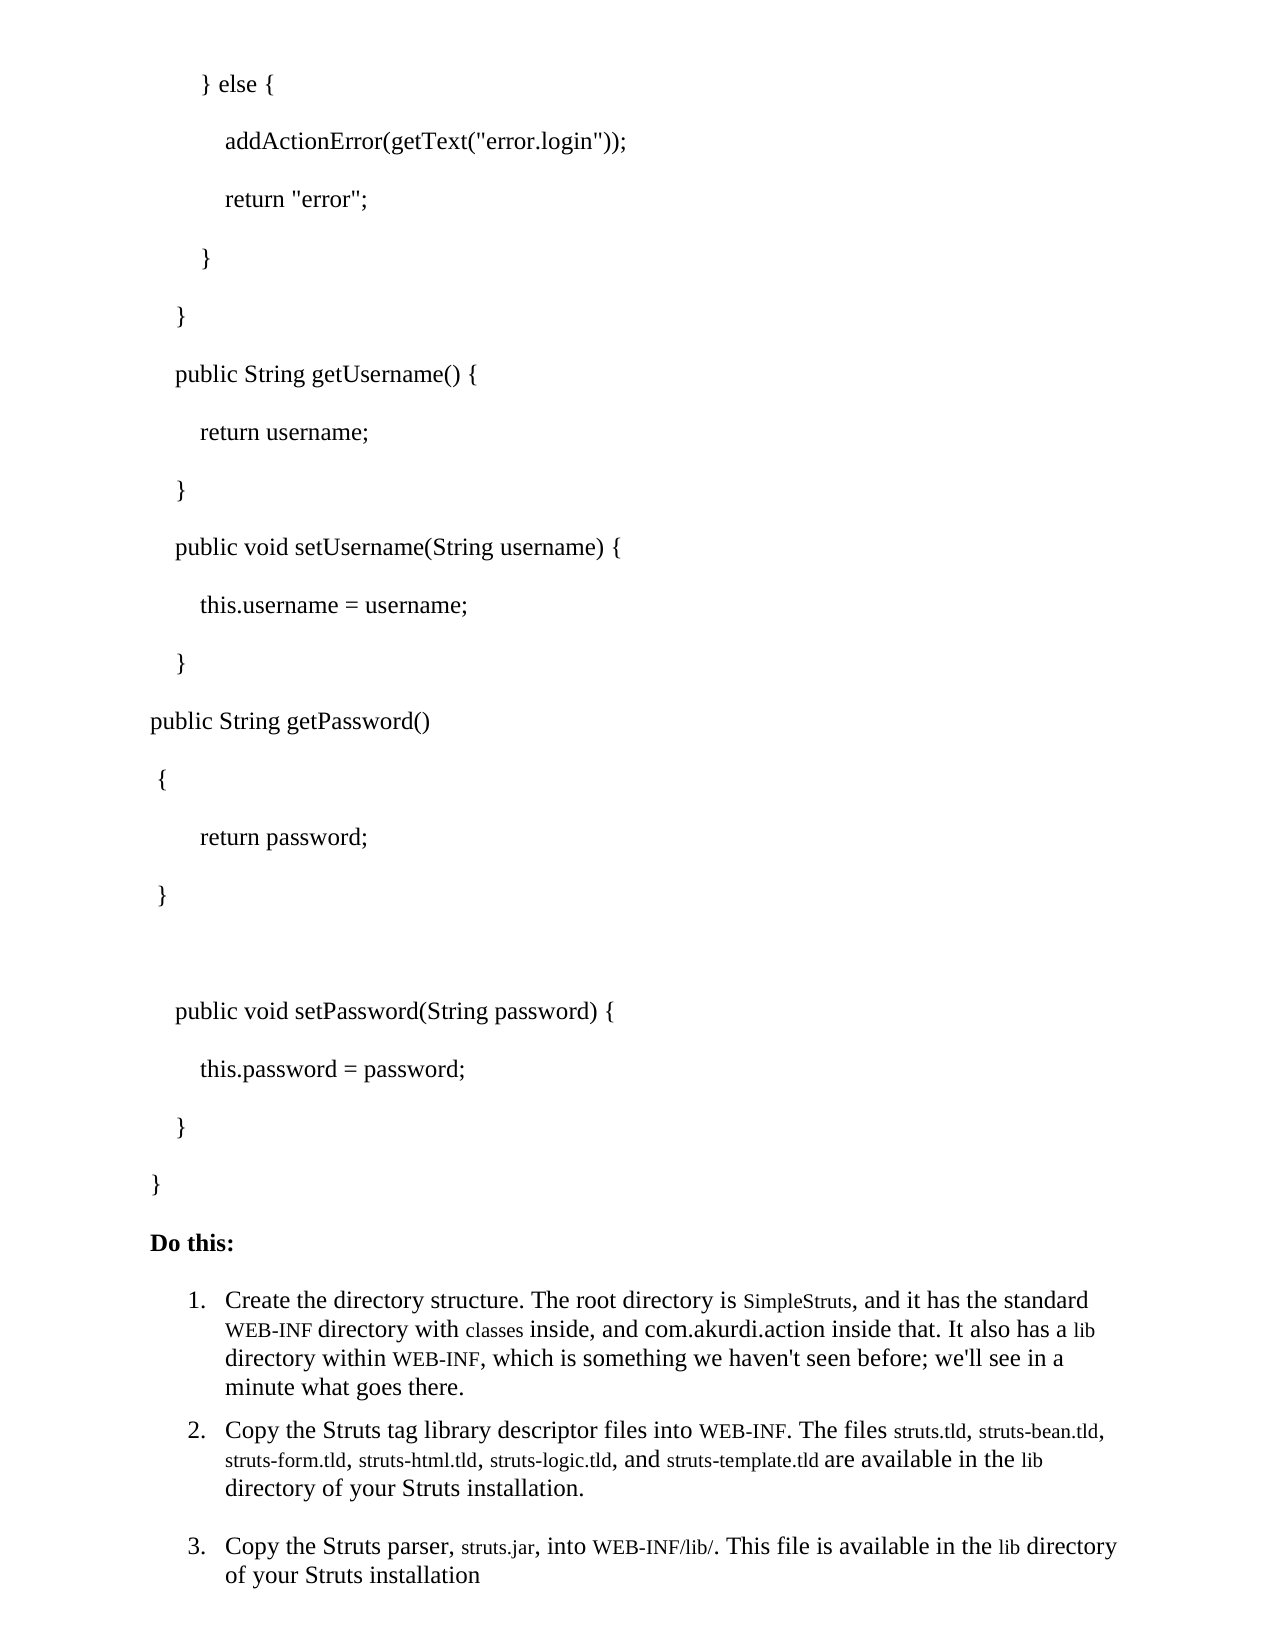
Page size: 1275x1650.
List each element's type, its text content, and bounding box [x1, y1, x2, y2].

text } [175, 1112, 1137, 1141]
text Do this: [150, 1228, 1137, 1257]
text public void setPassword(String password) { [175, 996, 1137, 1025]
text 1. Create the directory structure. The root directory is SimpleStruts, and it has the standard WEB-INF directory with classes inside, and com.akurdi.action inside that. It also has a lib directory within WEB-INF, which is something we haven't seen before; we'll see in a minute what goes there. [187, 1286, 1098, 1401]
text 3. Copy the Struts parser, struts.jar, into WEB-INF/lib/. This file is available in the lib directory of your Struts installation [187, 1531, 1118, 1589]
text return password; [200, 822, 1137, 851]
text } [156, 880, 1137, 909]
text } [150, 1169, 1137, 1198]
text public String getPassword() [150, 706, 1137, 735]
text this.password = password; [200, 1054, 1137, 1082]
text this.username = username; [200, 591, 1137, 619]
text public void setUsername(String username) { [175, 532, 1137, 561]
text } [175, 475, 1137, 503]
text return username; [200, 417, 1137, 446]
text 2. Copy the Struts tag library descriptor files into WEB-INF. The files struts.tld, struts-bean.tld, struts-form.tld, struts-html.tld, struts-logic.tld, and struts-template.tld are available in the lib directory of your Struts installation. [187, 1416, 1105, 1502]
text } [200, 243, 1137, 272]
text public String getUsername() { [175, 359, 1137, 387]
text } else { addActionError(getText("error.login")); return "error"; [200, 69, 629, 213]
text } [175, 301, 1137, 330]
text { [156, 764, 1137, 793]
text } [175, 648, 1137, 677]
